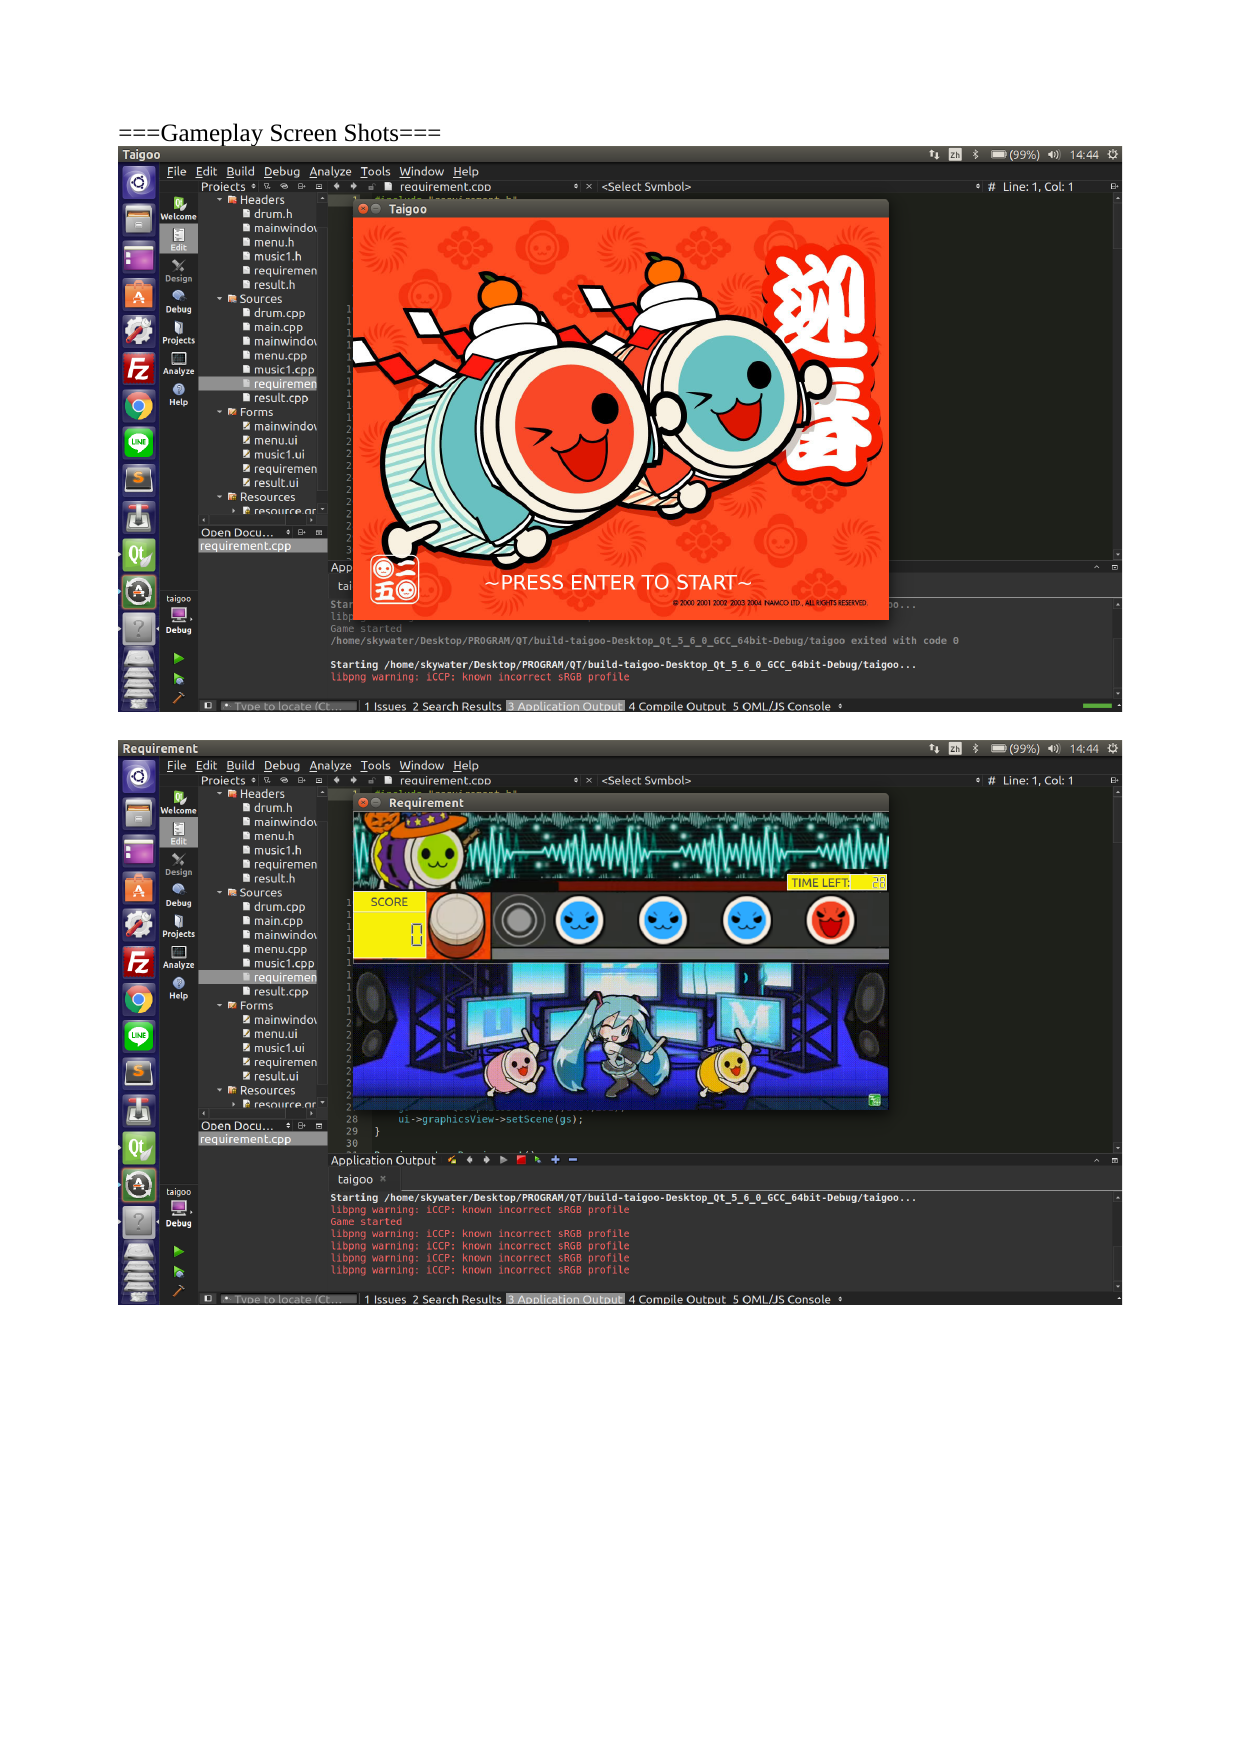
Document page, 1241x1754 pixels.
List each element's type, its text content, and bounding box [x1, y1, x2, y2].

picture [118, 146, 1123, 712]
text ===Gameplay Screen Shots=== [118, 118, 1122, 146]
picture [118, 740, 1123, 1305]
